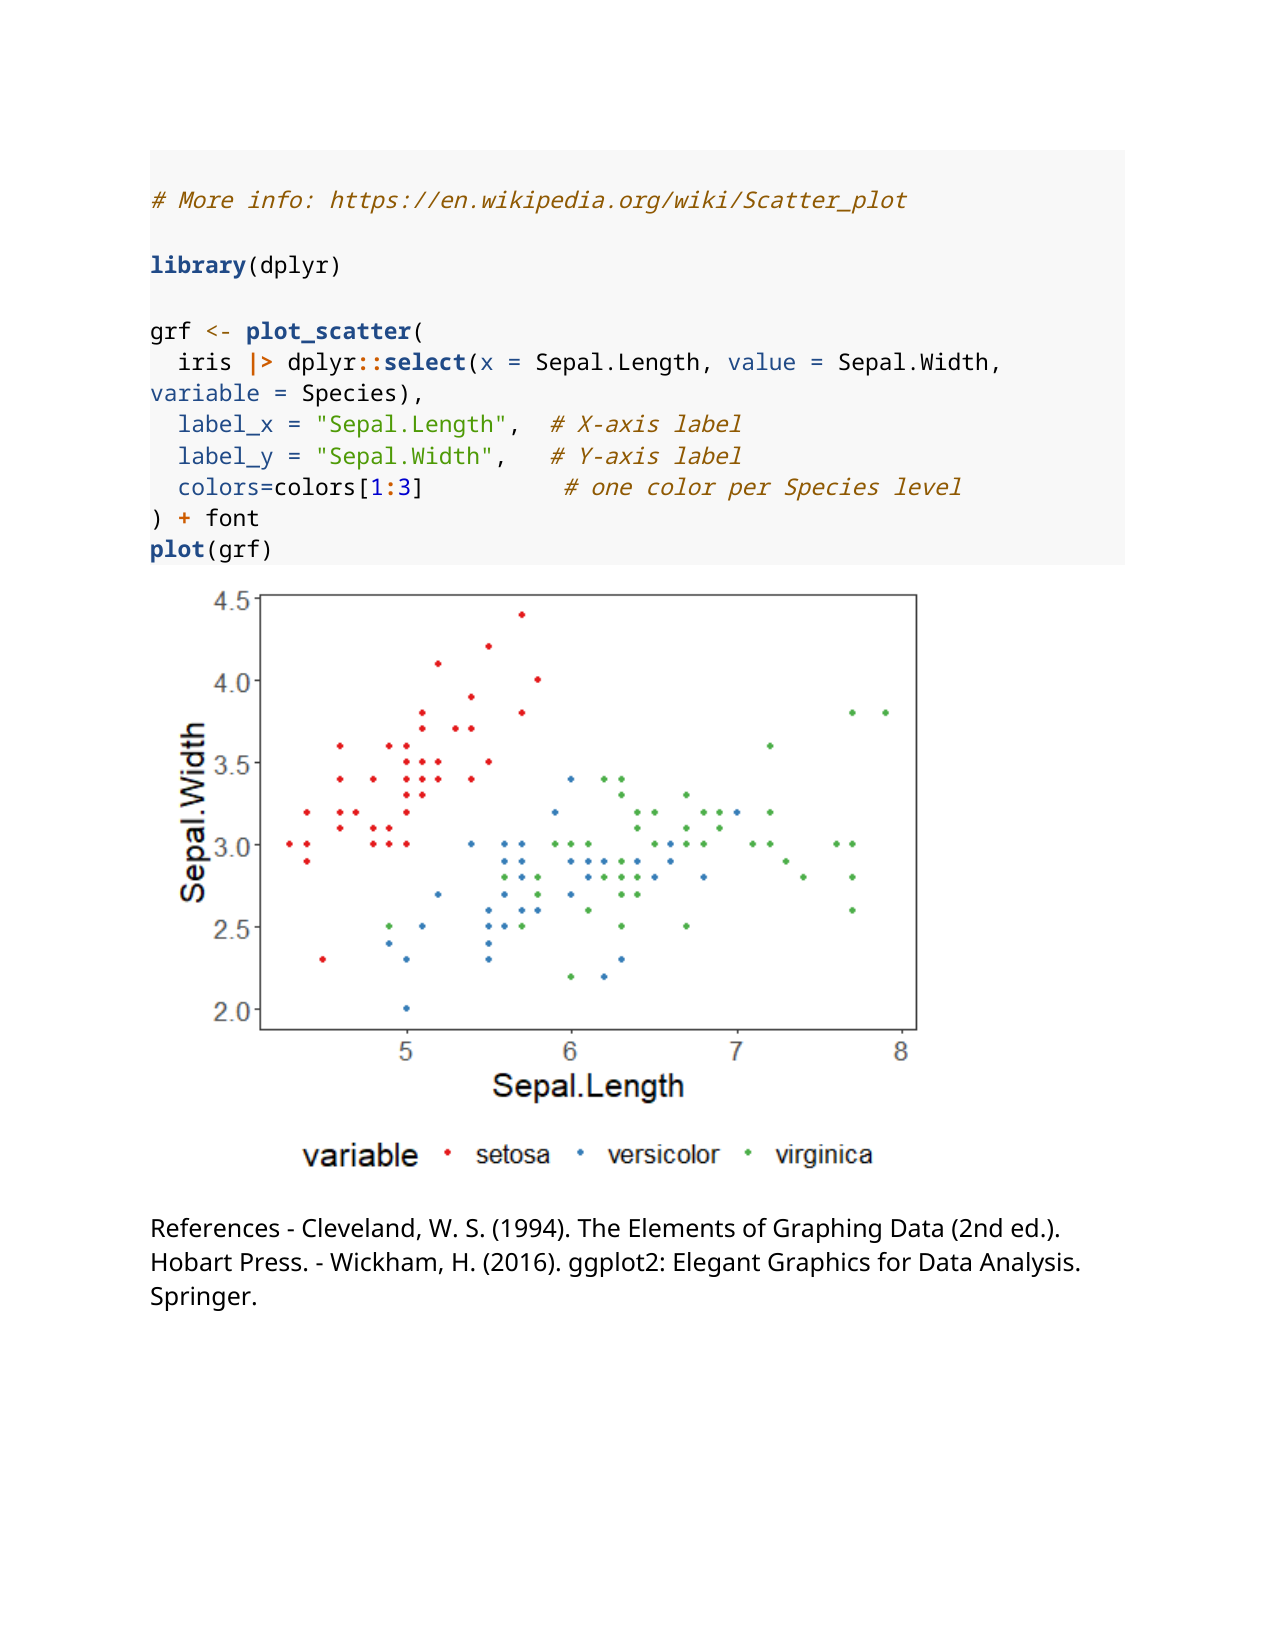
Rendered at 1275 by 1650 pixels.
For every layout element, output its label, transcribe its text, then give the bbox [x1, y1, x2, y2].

picture [168, 585, 927, 1192]
text References - Cleveland, W. S. (1994). The Elements of Graphing Data (2nd ed.). Hobart Press. - Wickham, H. (2016). ggplot2: Elegant Graphics for Data Analysis. Springer. [150, 1211, 1125, 1313]
